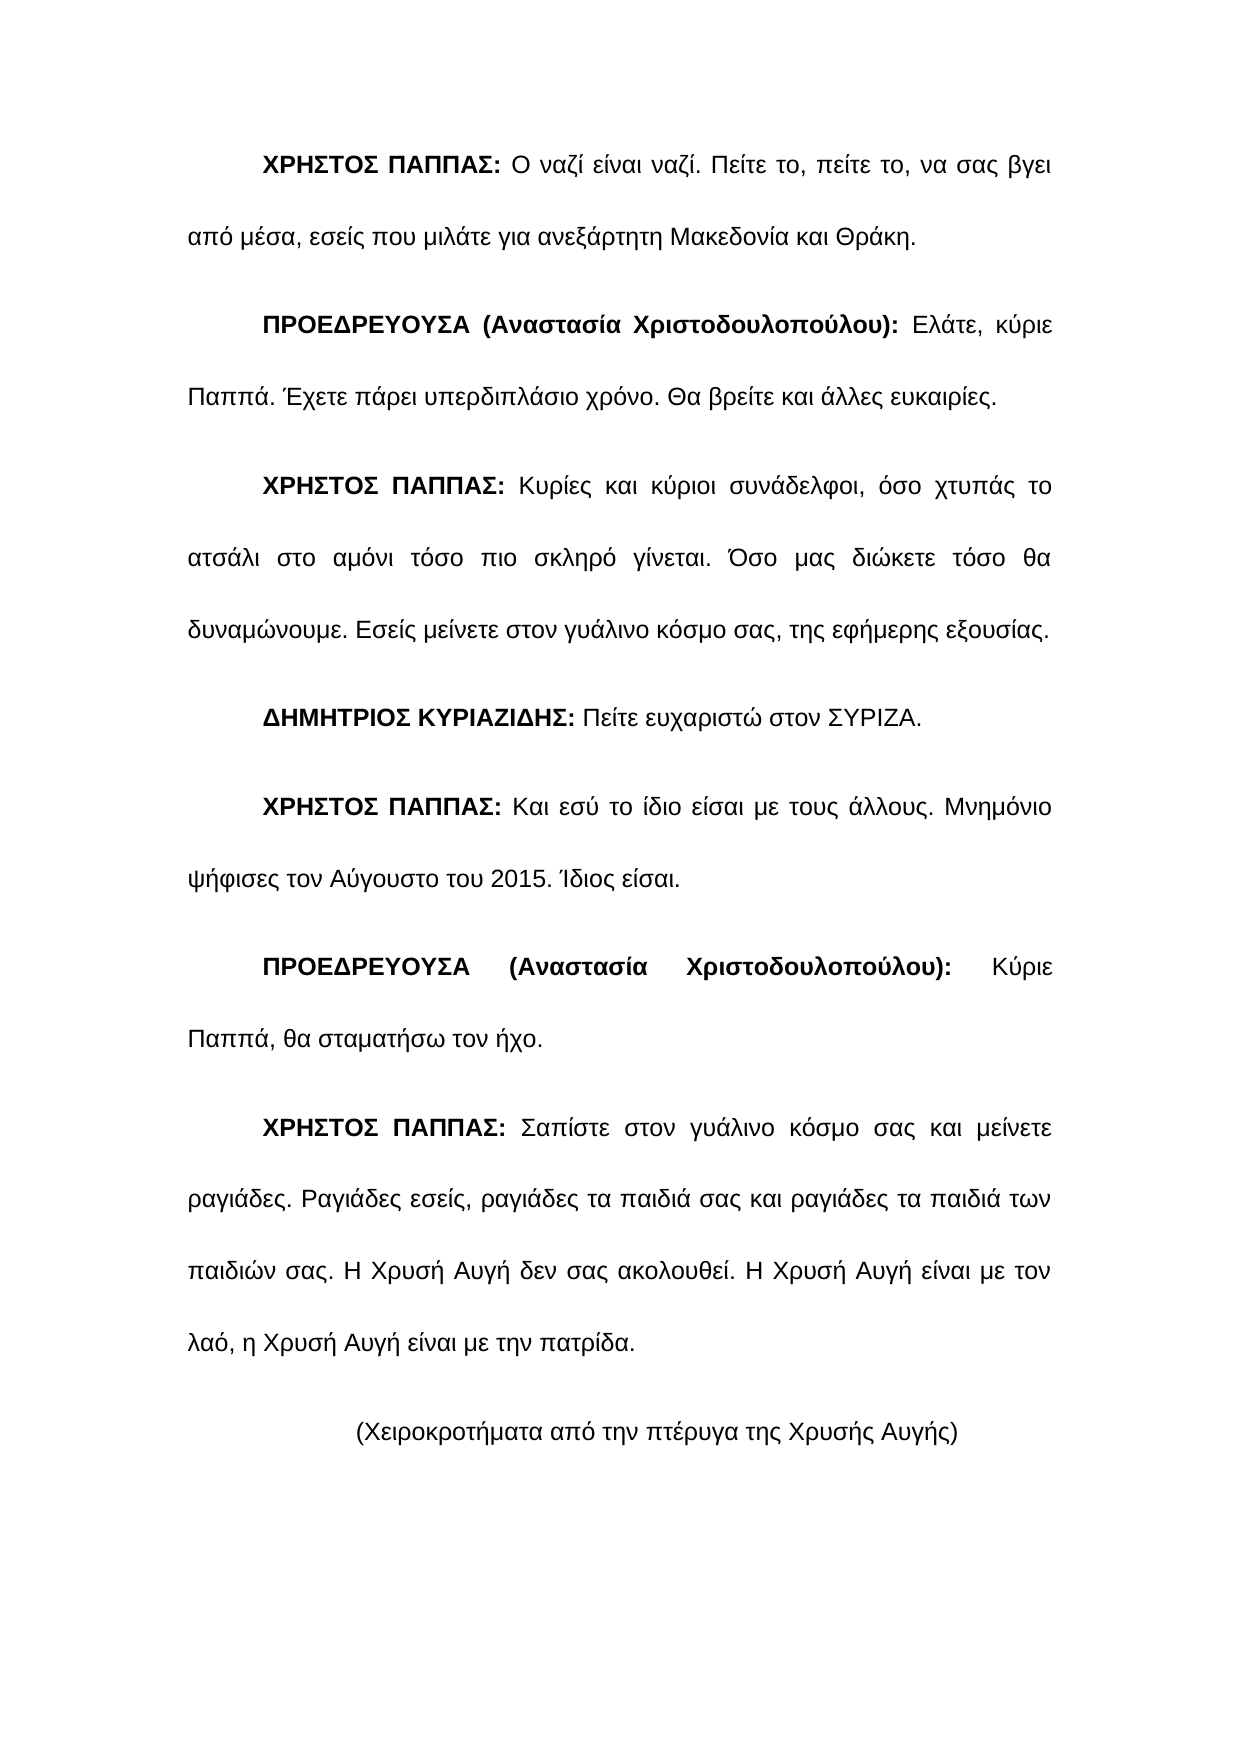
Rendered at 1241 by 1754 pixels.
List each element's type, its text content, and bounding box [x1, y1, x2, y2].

text (Χειροκροτήματα από την πτέρυγα της Χρυσής Αυγής) [187, 1417, 1053, 1445]
text ΧΡΗΣΤΟΣ ΠΑΠΠΑΣ: Και εσύ το ίδιο είσαι με τους άλλους. Μνημόνιο ψήφισες τον Αύγουστο του 2015. Ίδιος είσαι. [187, 792, 1053, 892]
text ΧΡΗΣΤΟΣ ΠΑΠΠΑΣ: Κυρίες και κύριοι συνάδελφοι, όσο χτυπάς το ατσάλι στο αμόνι τόσο πιο σκληρό γίνεται. Όσο μας διώκετε τόσο θα δυναμώνουμε. Εσείς μείνετε στον γυάλινο κόσμο σας, της εφήμερης εξουσίας. [187, 471, 1053, 643]
text ΧΡΗΣΤΟΣ ΠΑΠΠΑΣ: Σαπίστε στον γυάλινο κόσμο σας και μείνετε ραγιάδες. Ραγιάδες εσείς, ραγιάδες τα παιδιά σας και ραγιάδες τα παιδιά των παιδιών σας. Η Χρυσή Αυγή δεν σας ακολουθεί. Η Χρυσή Αυγή είναι με τον λαό, η Χρυσή Αυγή είναι με την πατρίδα. [187, 1112, 1053, 1357]
text ΔΗΜΗΤΡΙΟΣ ΚΥΡΙΑΖΙΔΗΣ: Πείτε ευχαριστώ στον ΣΥΡΙΖΑ. [187, 703, 1053, 732]
text ΧΡΗΣΤΟΣ ΠΑΠΠΑΣ: Ο ναζί είναι ναζί. Πείτε το, πείτε το, να σας βγει από μέσα, εσείς που μιλάτε για ανεξάρτητη Μακεδονία και Θράκη. [187, 150, 1053, 251]
text ΠΡΟΕΔΡΕΥΟΥΣΑ (Αναστασία Χριστοδουλοπούλου): Ελάτε, κύριε Παππά. Έχετε πάρει υπερδιπλάσιο χρόνο. Θα βρείτε και άλλες ευκαιρίες. [187, 310, 1053, 411]
text ΠΡΟΕΔΡΕΥΟΥΣΑ (Αναστασία Χριστοδουλοπούλου): Κύριε Παππά, θα σταματήσω τον ήχο. [187, 952, 1053, 1053]
